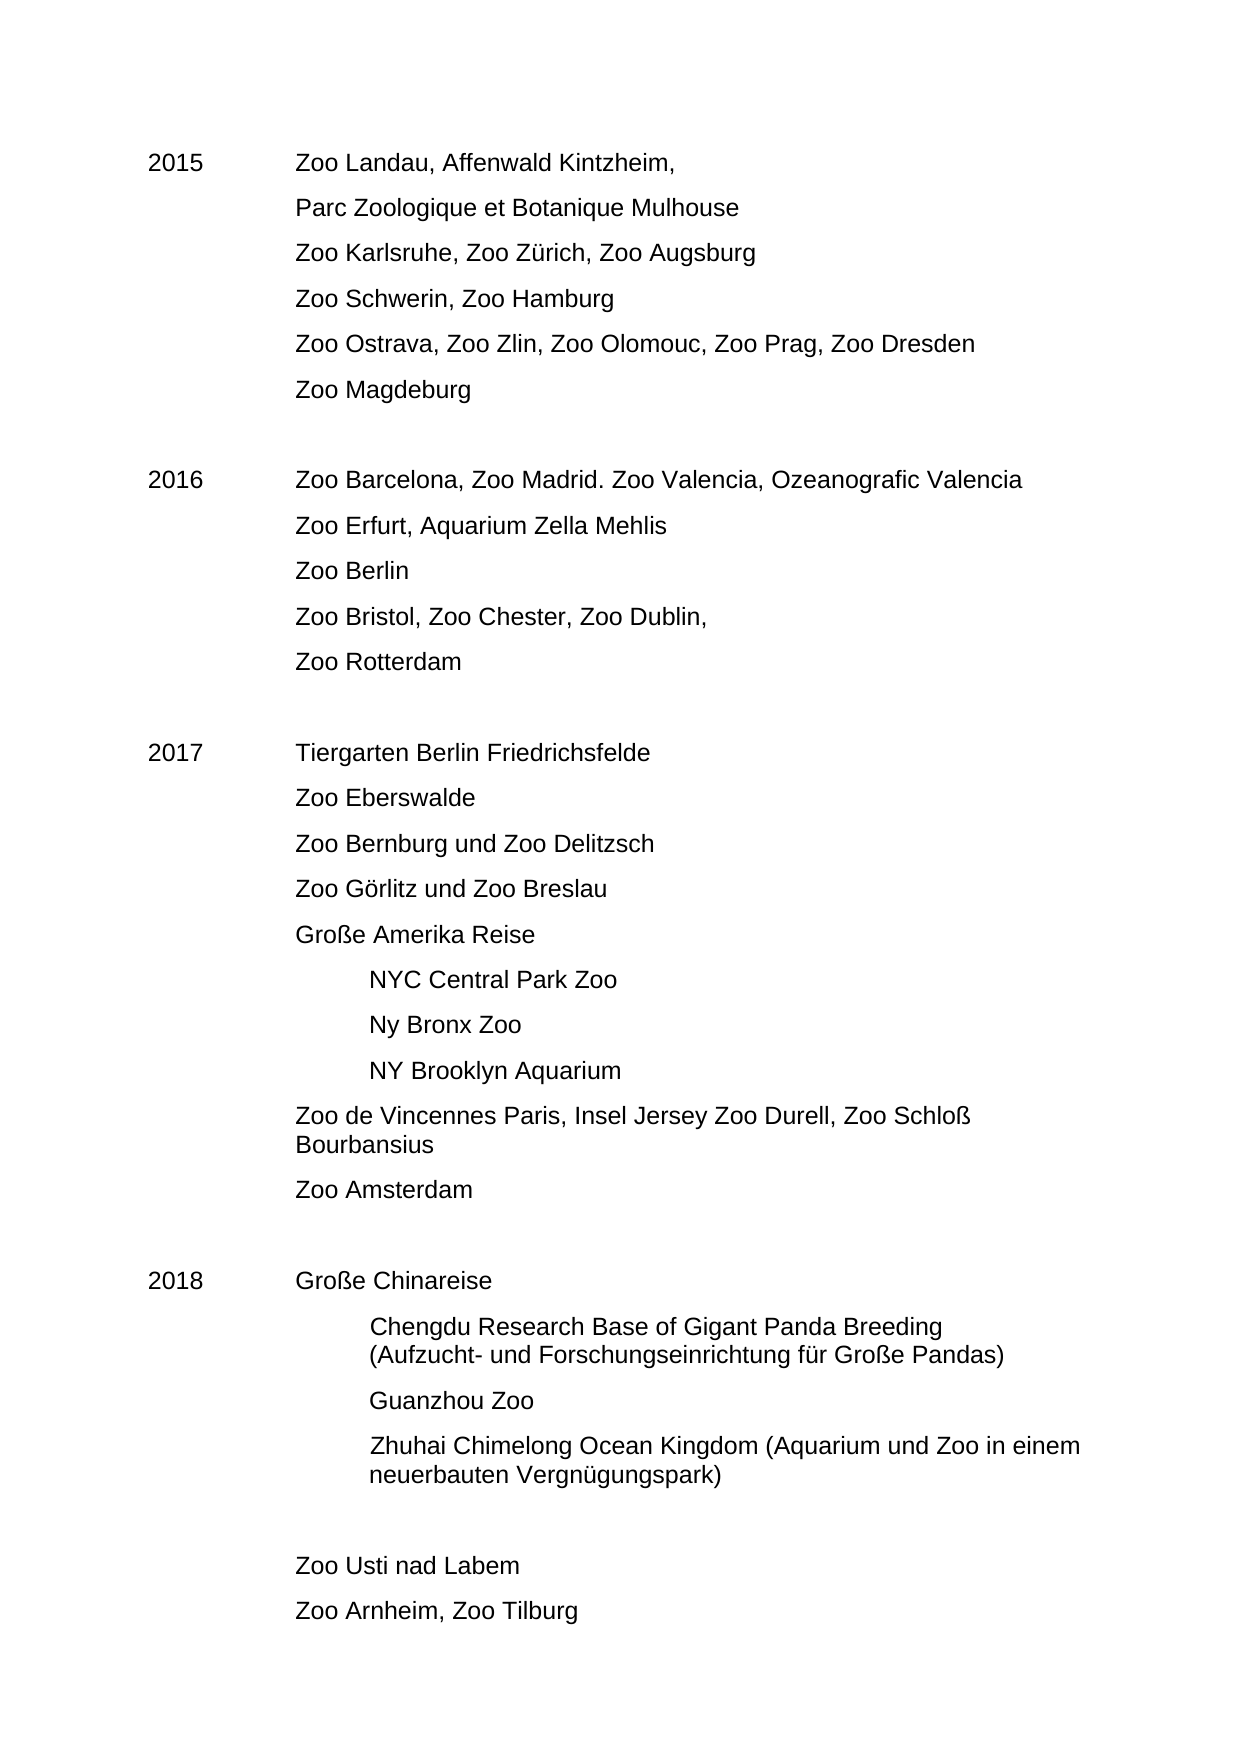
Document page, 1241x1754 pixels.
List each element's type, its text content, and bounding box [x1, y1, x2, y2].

text Zoo Amsterdam [295, 1176, 1093, 1204]
text Zhuhai Chimelong Ocean Kingdom (Aquarium und Zoo in einem neuerbauten Vergnügungspark) [369, 1431, 1093, 1489]
text Parc Zoologique et Botanique Mulhouse [148, 193, 1093, 222]
text Zoo Eberswalde [148, 783, 1093, 812]
text Zoo Erfurt, Aquarium Zella Mehlis [148, 511, 1093, 540]
text Guanzhou Zoo [148, 1386, 1093, 1415]
text Zoo Görlitz und Zoo Breslau [148, 874, 1093, 903]
text Zoo Bernburg und Zoo Delitzsch [148, 829, 1093, 858]
text Zoo Karlsruhe, Zoo Zürich, Zoo Augsburg [148, 238, 1093, 267]
text Chengdu Research Base of Gigant Panda Breeding (Aufzucht- und Forschungseinrichtung für Große Pandas) [369, 1312, 1093, 1369]
text Zoo Usti nad Labem [148, 1551, 1093, 1580]
text Zoo Rotterdam [148, 647, 1093, 676]
text 2018 Große Chinareise [148, 1266, 1093, 1295]
text Zoo Schwerin, Zoo Hamburg [148, 284, 1093, 313]
text Zoo Arnheim, Zoo Tilburg [148, 1596, 1093, 1625]
text 2015 Zoo Landau, Affenwald Kintzheim, [148, 148, 1093, 176]
text Große Amerika Reise [148, 920, 1093, 948]
text Zoo Magdeburg [148, 375, 1093, 403]
text NY Brooklyn Aquarium [295, 1056, 1093, 1085]
text 2016 Zoo Barcelona, Zoo Madrid. Zoo Valencia, Ozeanografic Valencia [148, 466, 1093, 494]
text Zoo Bristol, Zoo Chester, Zoo Dublin, [148, 602, 1093, 631]
text Zoo Berlin [148, 556, 1093, 585]
text Zoo Ostrava, Zoo Zlin, Zoo Olomouc, Zoo Prag, Zoo Dresden [148, 329, 1093, 358]
text 2017 Tiergarten Berlin Friedrichsfelde [148, 738, 1093, 767]
text Ny Bronx Zoo [295, 1011, 1093, 1039]
text Zoo de Vincennes Paris, Insel Jersey Zoo Durell, Zoo Schloß Bourbansius [295, 1101, 1093, 1159]
text NYC Central Park Zoo [148, 965, 1093, 994]
